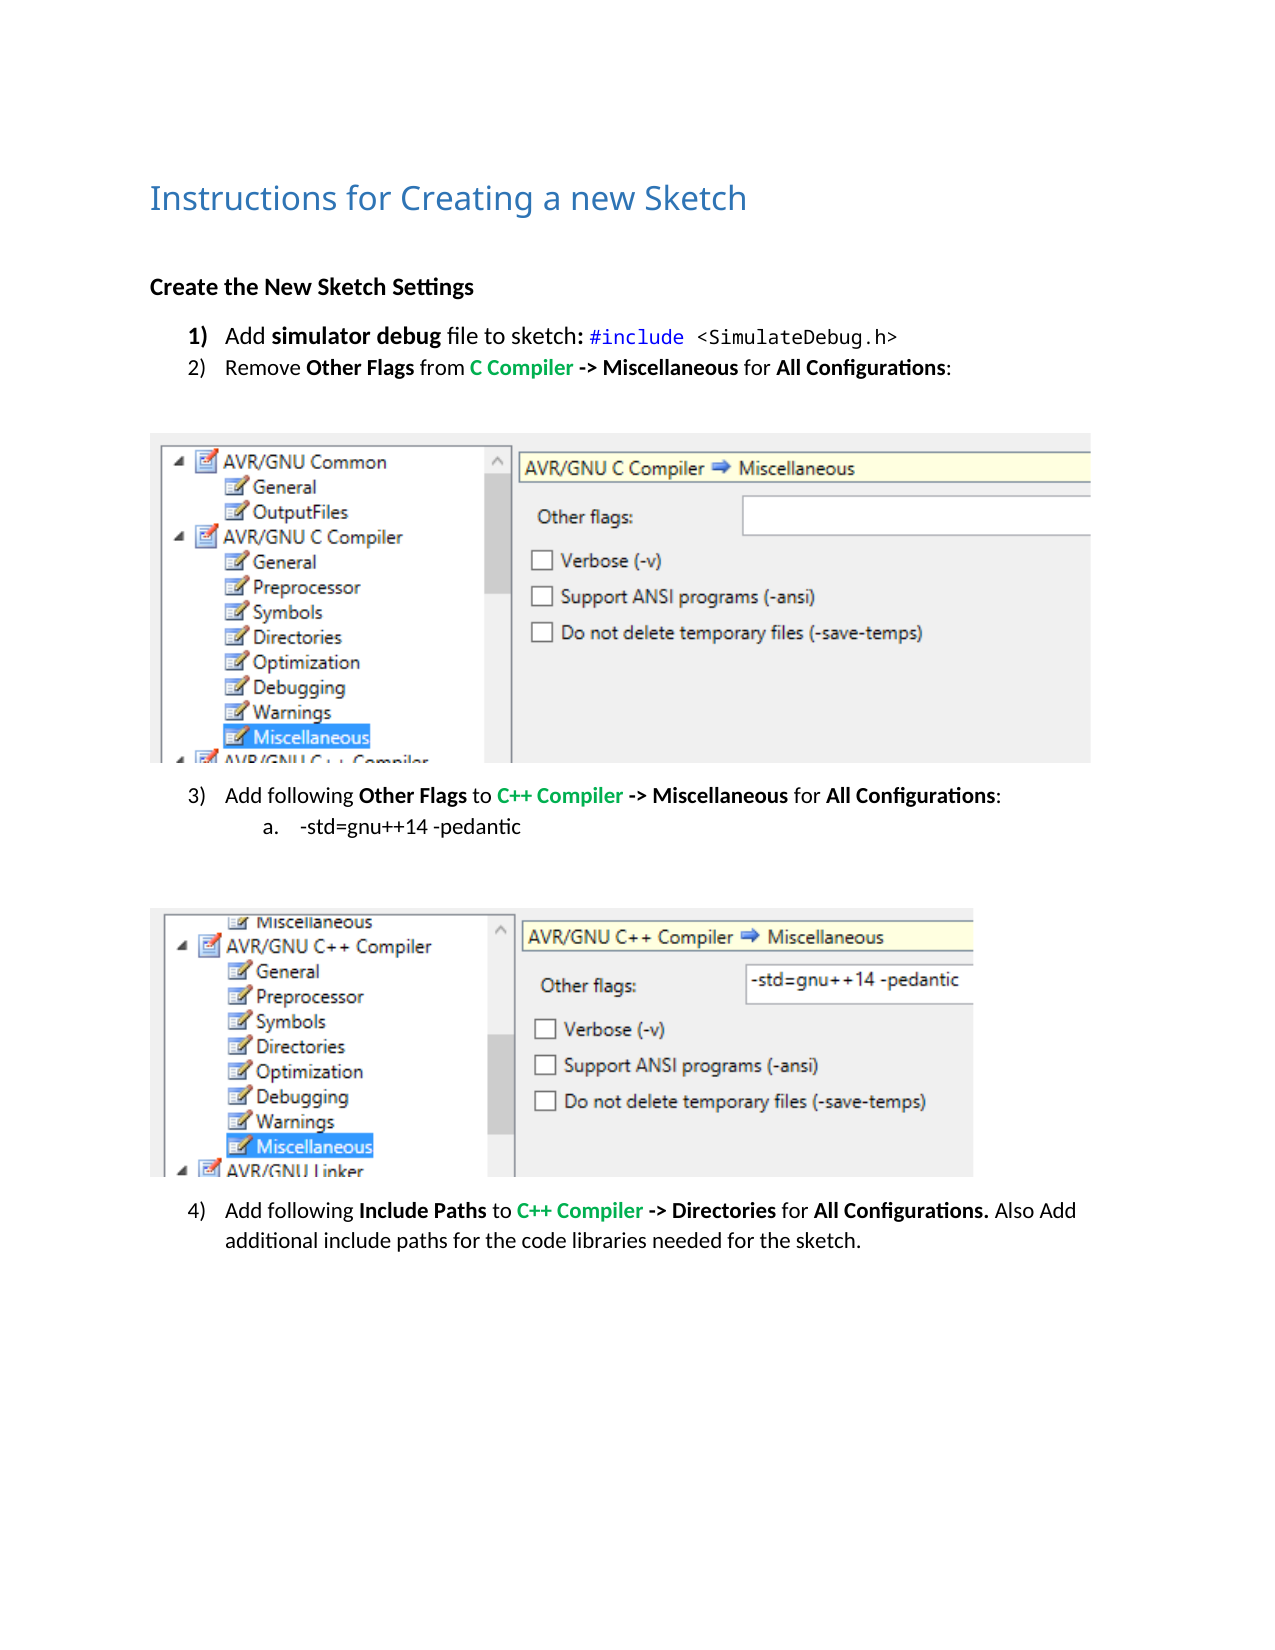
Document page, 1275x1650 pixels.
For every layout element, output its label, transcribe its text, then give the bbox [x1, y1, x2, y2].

list Add following Other Flags to C++ Compiler -> Miscellaneous for All Configurations: [187, 782, 1125, 810]
list Add following Include Paths to C++ Compiler -> Directories for All Configurations. Also Add additional include paths for the code libraries needed for the sketch. [187, 1196, 1125, 1254]
subtitle Instructions for Creating a new Sketch [150, 175, 1125, 220]
picture [150, 433, 1091, 763]
list -std=gnu++14 -pedantic [262, 812, 1125, 840]
list Add simulator debug file to sketch: #include <SimulateDebug.h> [187, 320, 1125, 351]
text Create the New Sketch Settings [150, 271, 1125, 301]
picture [150, 908, 974, 1177]
list Remove Other Flags from C Compiler -> Miscellaneous for All Configurations: [187, 353, 1125, 381]
